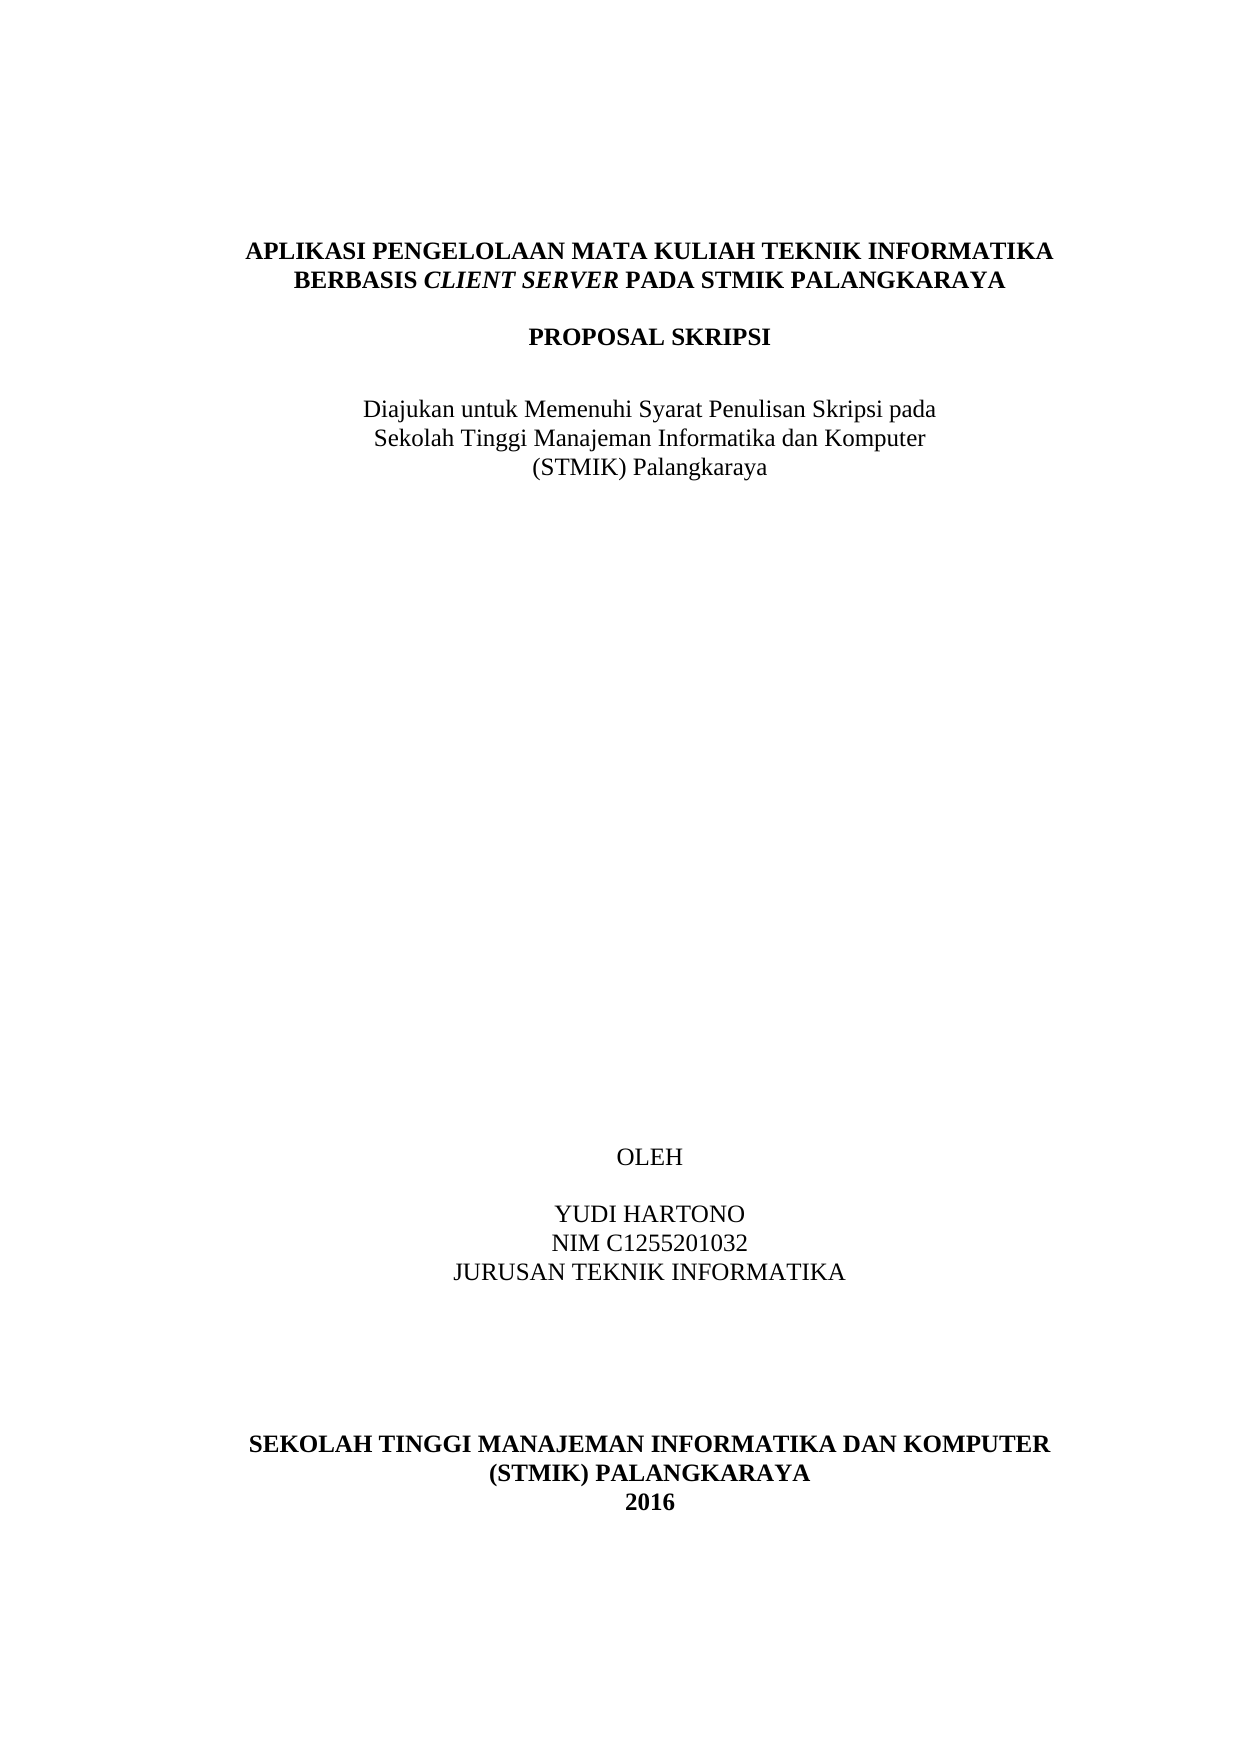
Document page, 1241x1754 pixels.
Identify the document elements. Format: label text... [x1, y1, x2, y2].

text Diajukan untuk Memenuhi Syarat Penulisan Skripsi pada [236, 394, 1063, 423]
text Sekolah Tinggi Manajeman Informatika dan Komputer [236, 423, 1063, 452]
text SEKOLAH TINGGI MANAJEMAN INFORMATIKA DAN KOMPUTER (STMIK) PALANGKARAYA [236, 1429, 1063, 1487]
text YUDI HARTONO NIM C1255201032 JURUSAN TEKNIK INFORMATIKA [236, 1199, 1063, 1286]
text PROPOSAL SKRIPSI [236, 322, 1063, 351]
text OLEH [236, 1142, 1063, 1171]
text (STMIK) Palangkaraya [236, 452, 1063, 481]
text 2016 [236, 1487, 1063, 1516]
text APLIKASI PENGELOLAAN MATA KULIAH TEKNIK INFORMATIKA BERBASIS CLIENT SERVER PADA STMIK PALANGKARAYA [236, 236, 1063, 294]
